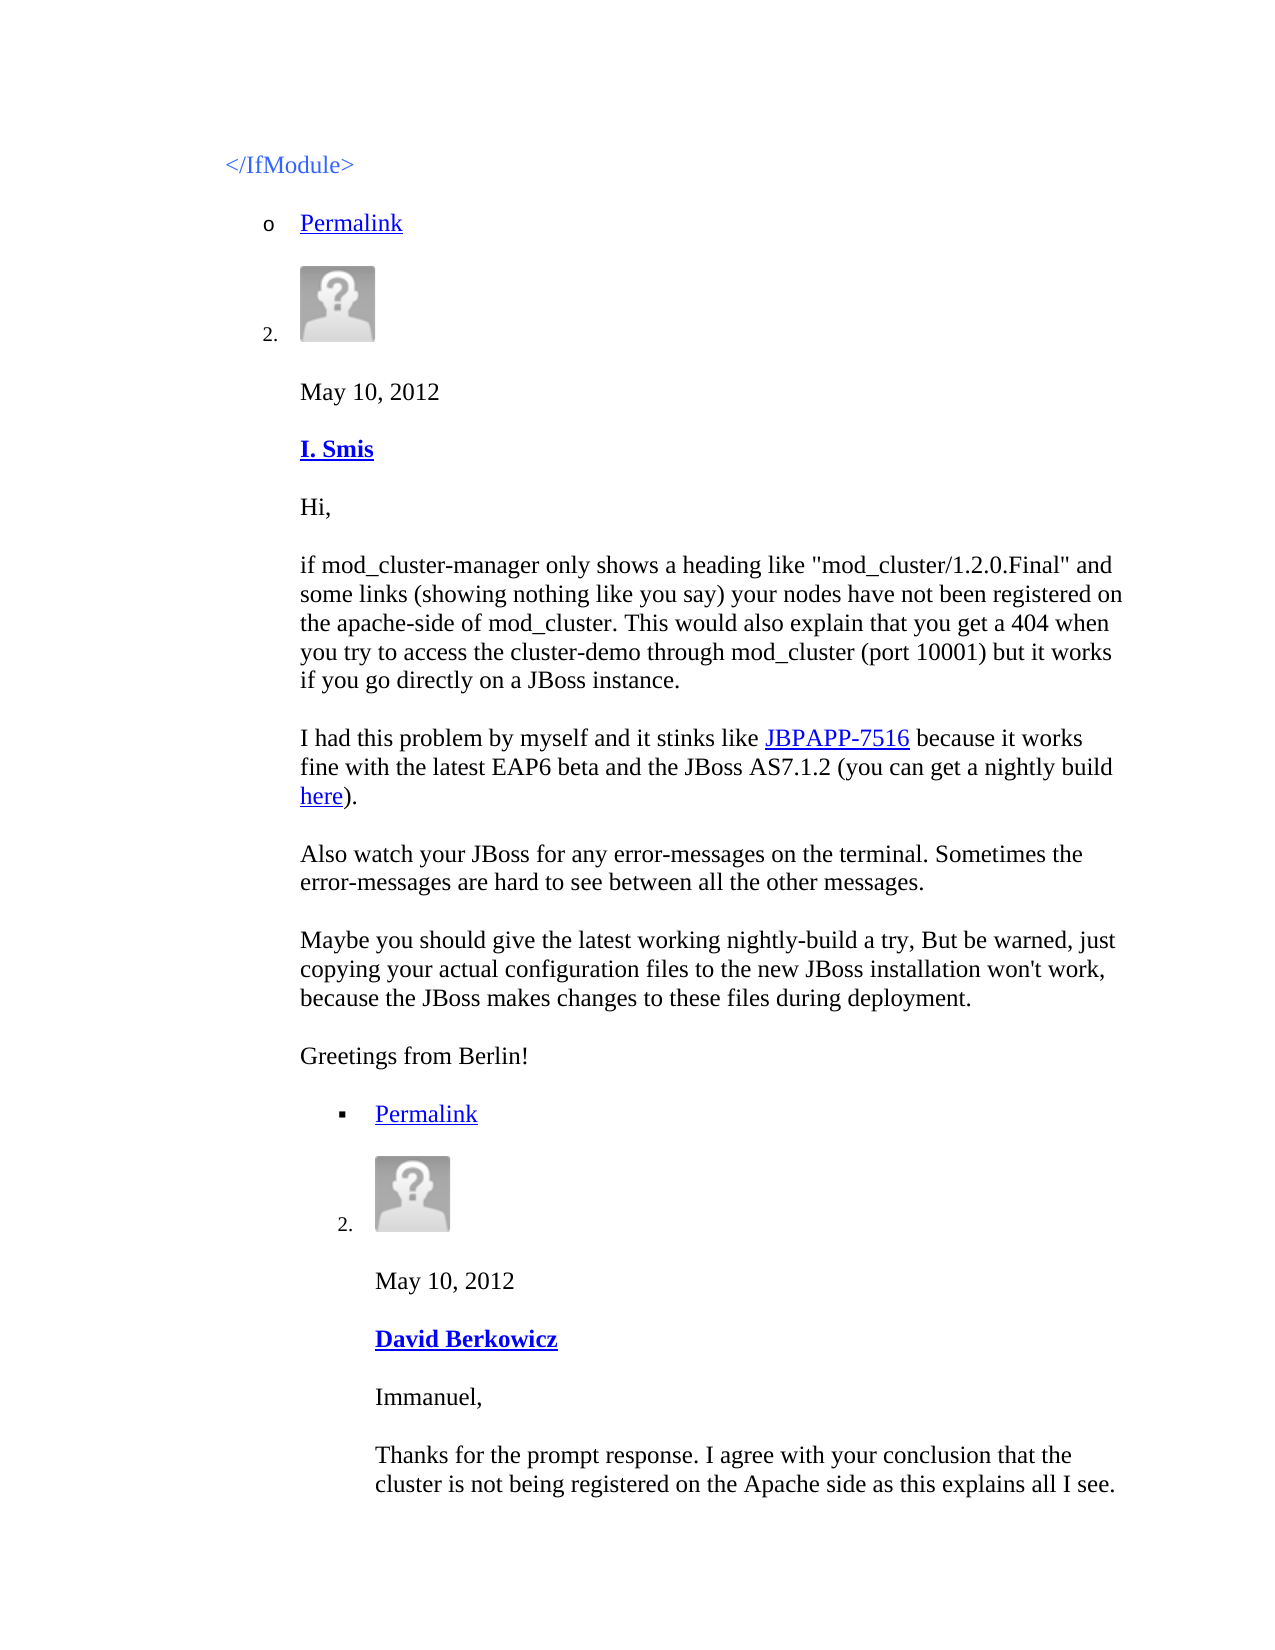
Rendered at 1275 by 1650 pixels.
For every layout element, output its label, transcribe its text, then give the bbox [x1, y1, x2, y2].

text Immanuel, [375, 1382, 1125, 1411]
list Permalink [262, 208, 1125, 237]
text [375, 1440, 1125, 1498]
text if mod_cluster-manager only shows a heading like "mod_cluster/1.2.0.Final" and some links (showing nothing like you say) your nodes have not been registered on the apache-side of mod_cluster. This would also explain that you get a 404 when you try to access the cluster-demo through mod_cluster (port 10001) but it works if you go directly on a JBoss instance. [300, 550, 1125, 694]
list Permalink [337, 1099, 1125, 1127]
text I had this problem by myself and it stinks like JBPAPP-7516 because it works fine with the latest EAP6 beta and the JBoss AS7.1.2 (you can get a nightly build here). [300, 723, 1125, 809]
picture [300, 266, 375, 342]
text Greetings from Berlin! [300, 1041, 1125, 1069]
text I. Smis [300, 434, 1125, 463]
text Hi, [300, 492, 1125, 521]
text </IfModule> [225, 150, 1125, 179]
text May 10, 2012 [375, 1266, 1125, 1295]
text May 10, 2012 [300, 377, 1125, 405]
text David Berkowicz [375, 1324, 1125, 1353]
text Also watch your JBoss for any error-messages on the terminal. Sometimes the error-messages are hard to see between all the other messages. [300, 839, 1125, 896]
text Maybe you should give the latest working nightly-build a try, But be warned, just copying your actual configuration files to the new JBoss installation won't work, because the JBoss makes changes to these files during deployment. [300, 925, 1125, 1012]
picture [375, 1156, 451, 1232]
